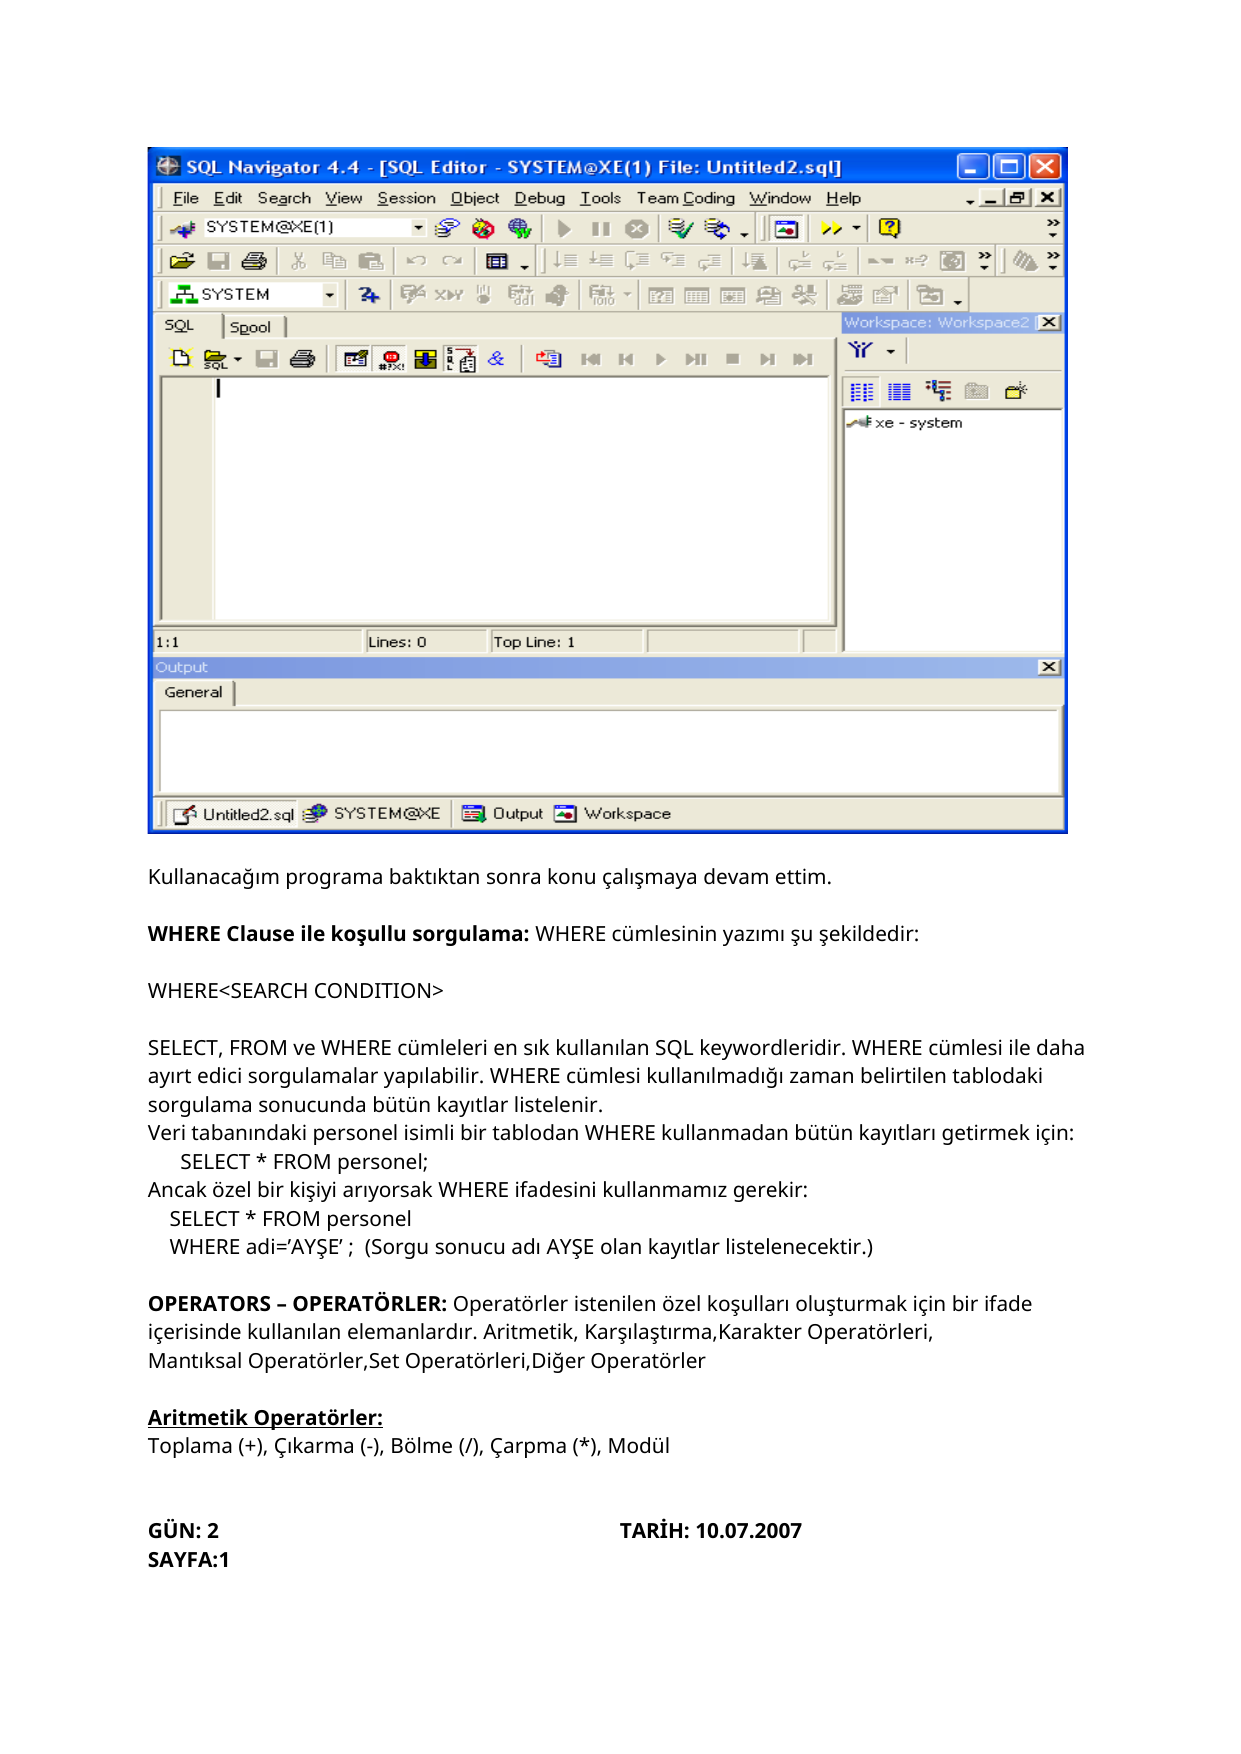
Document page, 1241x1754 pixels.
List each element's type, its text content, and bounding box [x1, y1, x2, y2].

text Ancak özel bir kişiyi arıyorsak WHERE ifadesini kullanmamız gerekir: [148, 1175, 1093, 1204]
text WHERE<SEARCH CONDITION> [148, 976, 1093, 1005]
text WHERE adi=’AYŞE’ ; (Sorgu sonucu adı AYŞE olan kayıtlar listelenecektir.) [148, 1232, 1093, 1261]
text SELECT, FROM ve WHERE cümleleri en sık kullanılan SQL keywordleridir. WHERE cümlesi ile daha ayırt edici sorgulamalar yapılabilir. WHERE cümlesi kullanılmadığı zaman belirtilen tablodaki sorgulama sonucunda bütün kayıtlar listelenir. [148, 1033, 1093, 1118]
text Toplama (+), Çıkarma (-), Bölme (/), Çarpma (*), Modül [148, 1431, 1093, 1460]
text OPERATORS – OPERATÖRLER: Operatörler istenilen özel koşulları oluşturmak için bir ifade içerisinde kullanılan elemanlardır. Aritmetik, Karşılaştırma,Karakter Operatörleri, [148, 1289, 1093, 1346]
picture [147, 147, 1068, 834]
text WHERE Clause ile koşullu sorgulama: WHERE cümlesinin yazımı şu şekildedir: [148, 919, 1093, 948]
text GÜN: 2 TARİH: 10.07.2007 [148, 1517, 1093, 1545]
text Kullanacağım programa baktıktan sonra konu çalışmaya devam ettim. [148, 862, 1093, 891]
text Veri tabanındaki personel isimli bir tablodan WHERE kullanmadan bütün kayıtları getirmek için: [148, 1118, 1093, 1147]
text SELECT * FROM personel; [148, 1147, 1093, 1175]
text SAYFA:1 [148, 1545, 1093, 1573]
text Mantıksal Operatörler,Set Operatörleri,Diğer Operatörler [148, 1346, 1093, 1374]
text SELECT * FROM personel [148, 1204, 1093, 1232]
text Aritmetik Operatörler: [148, 1403, 1093, 1431]
